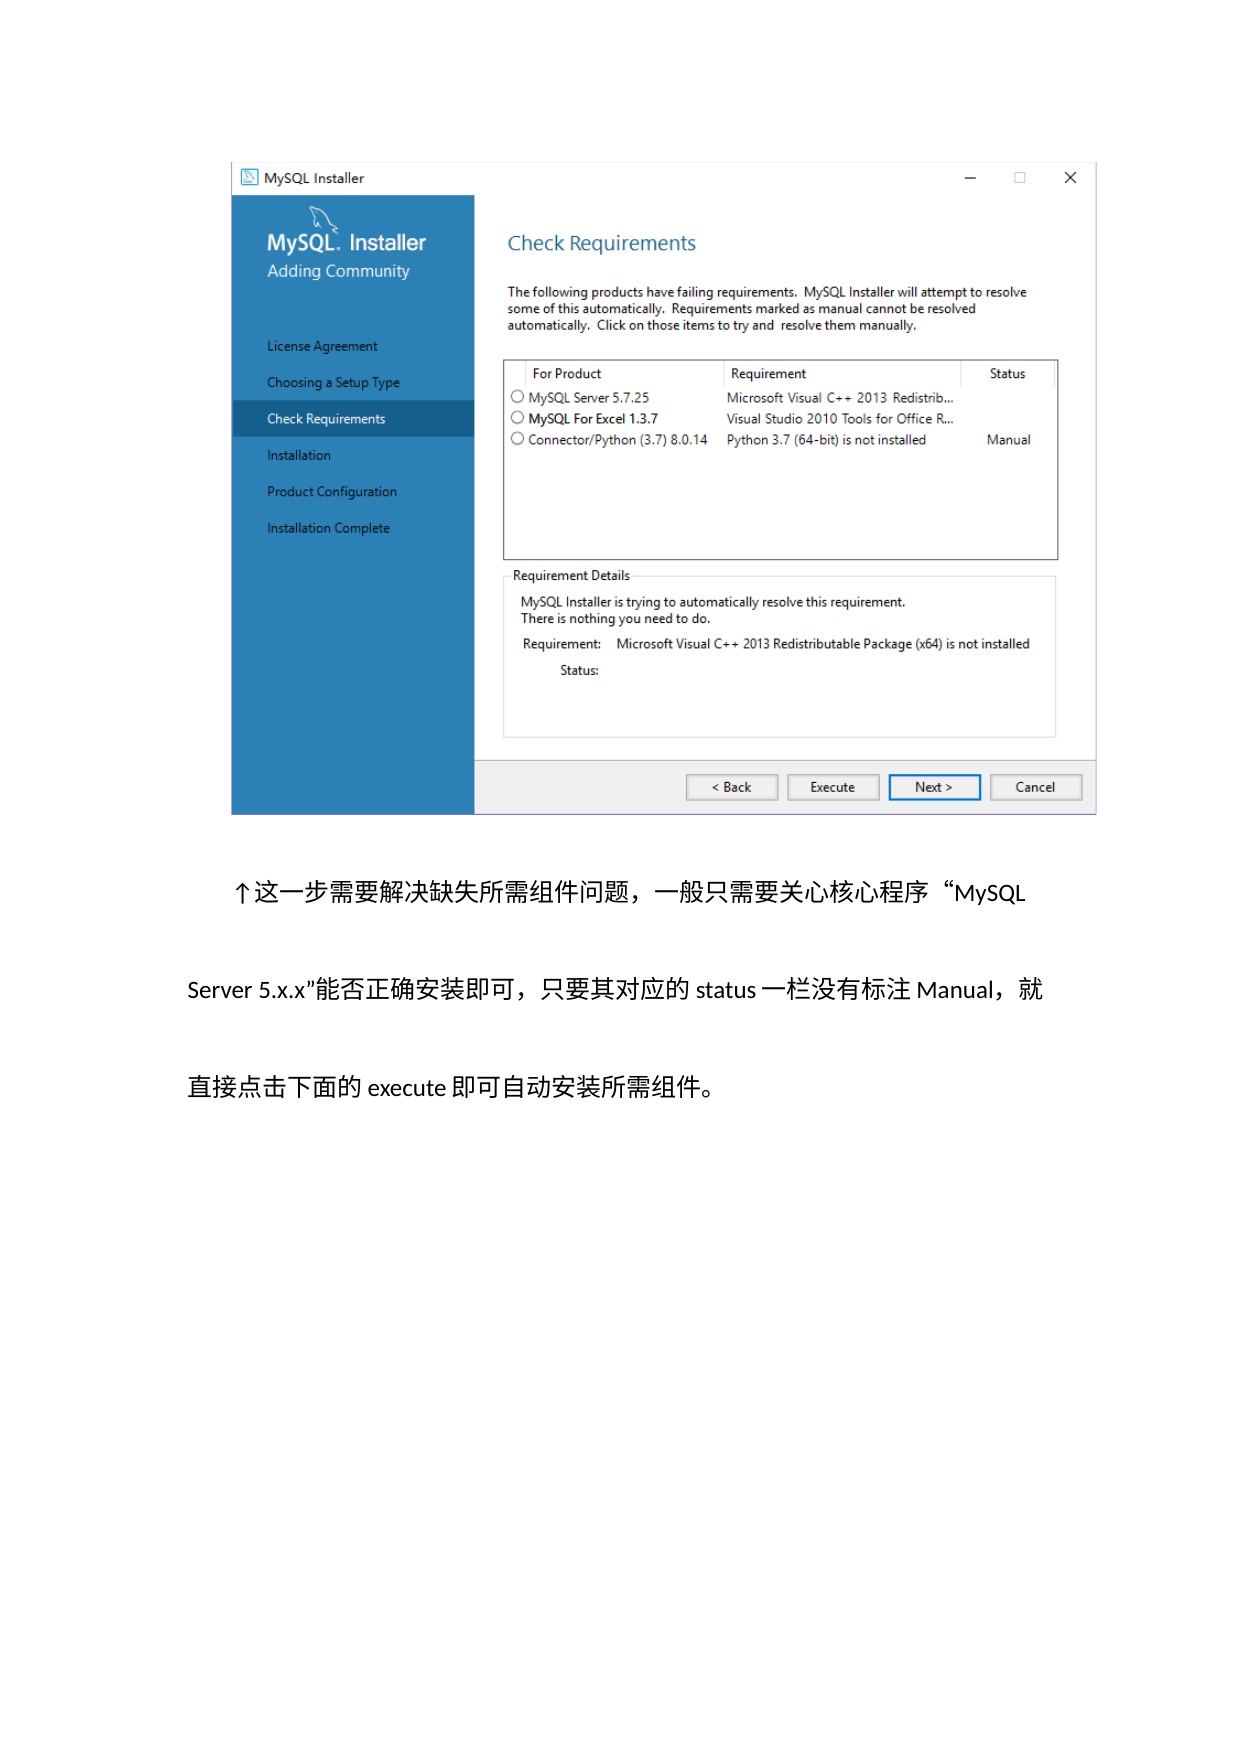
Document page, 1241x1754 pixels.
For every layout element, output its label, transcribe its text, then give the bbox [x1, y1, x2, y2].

text ↑这一步需要解决缺失所需组件问题，一般只需要关心核心程序“MySQL Server 5.x.x”能否正确安装即可，只要其对应的status一栏没有标注Manual，就直接点击下面的execute即可自动安装所需组件。 [187, 858, 1053, 1118]
picture [231, 162, 1097, 815]
